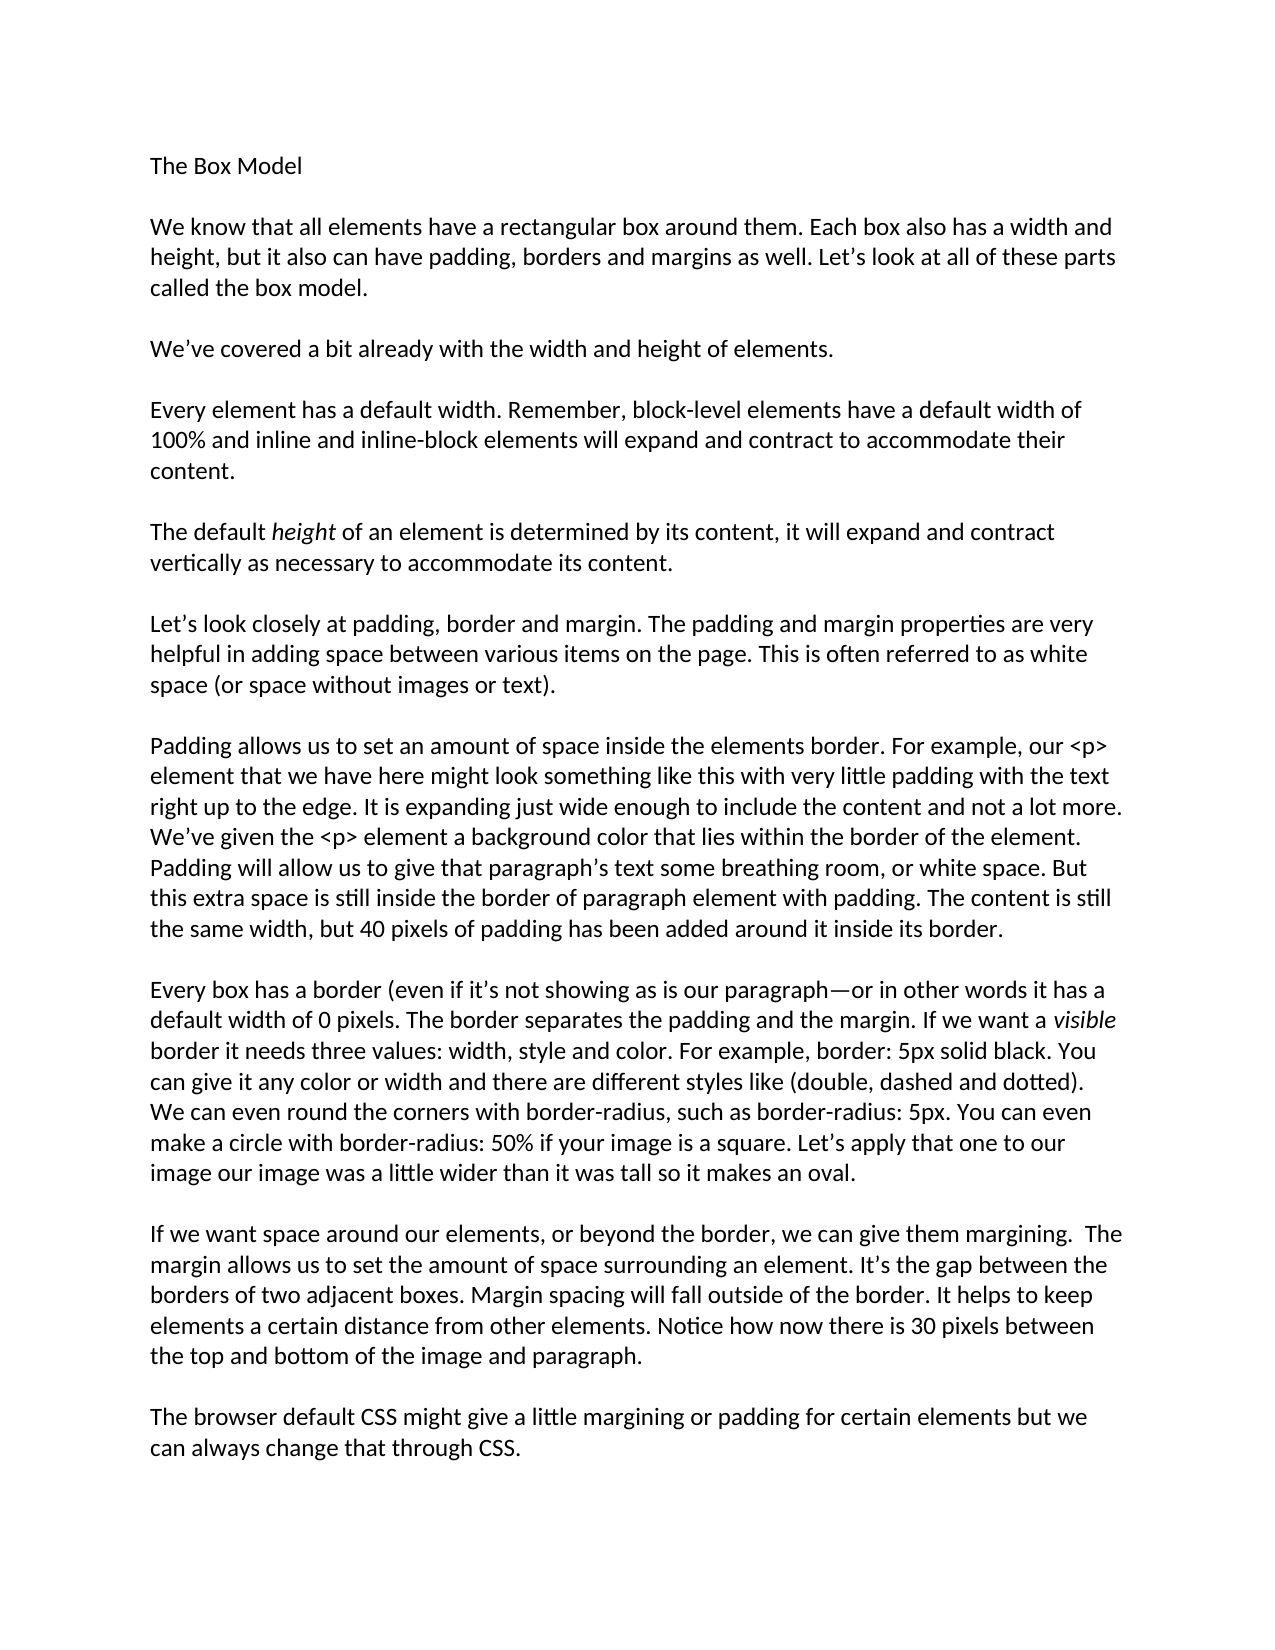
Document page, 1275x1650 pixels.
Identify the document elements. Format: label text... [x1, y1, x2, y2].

text We know that all elements have a rectangular box around them. Each box also has a width and height, but it also can have padding, borders and margins as well. Let’s look at all of these parts called the box model. [150, 211, 1125, 303]
text Every box has a border (even if it’s not showing as is our paragraph—or in other words it has a default width of 0 pixels. The border separates the padding and the margin. If we want a visible border it needs three values: width, style and color. For example, border: 5px solid black. You can give it any color or width and there are different styles like (double, dashed and dotted). We can even round the corners with border-radius, such as border-radius: 5px. You can even make a circle with border-radius: 50% if your image is a square. Let’s apply that one to our image our image was a little wider than it was tall so it makes an oval. [150, 974, 1125, 1188]
text If we want space around our elements, or beyond the border, we can give them margining. The margin allows us to set the amount of space surrounding an element. It’s the gap between the borders of two adjacent boxes. Margin spacing will fall outside of the border. It helps to keep elements a certain distance from other elements. Notice how now there is 30 pixels between the top and bottom of the image and paragraph. [150, 1218, 1125, 1371]
text The browser default CSS might give a little margining or padding for certain elements but we can always change that through CSS. [150, 1401, 1125, 1462]
text We’ve covered a bit already with the width and height of elements. [150, 333, 1125, 364]
text Let’s look closely at padding, border and margin. The padding and margin properties are very helpful in adding space between various items on the page. This is often referred to as white space (or space without images or text). [150, 608, 1125, 699]
text The Box Model [150, 150, 1125, 181]
text The default height of an element is determined by its content, it will expand and contract vertically as necessary to accommodate its content. [150, 516, 1125, 577]
text Padding allows us to set an amount of space inside the elements border. For example, our <p> element that we have here might look something like this with very little padding with the text right up to the edge. It is expanding just wide enough to include the content and not a lot more. We’ve given the <p> element a background color that lies within the border of the element. Padding will allow us to give that paragraph’s text some breathing room, or white space. But this extra space is still inside the border of paragraph element with padding. The content is still the same width, but 40 pixels of padding has been added around it inside its border. [150, 730, 1125, 943]
text Every element has a default width. Remember, block-level elements have a default width of 100% and inline and inline-block elements will expand and contract to accommodate their content. [150, 394, 1125, 486]
